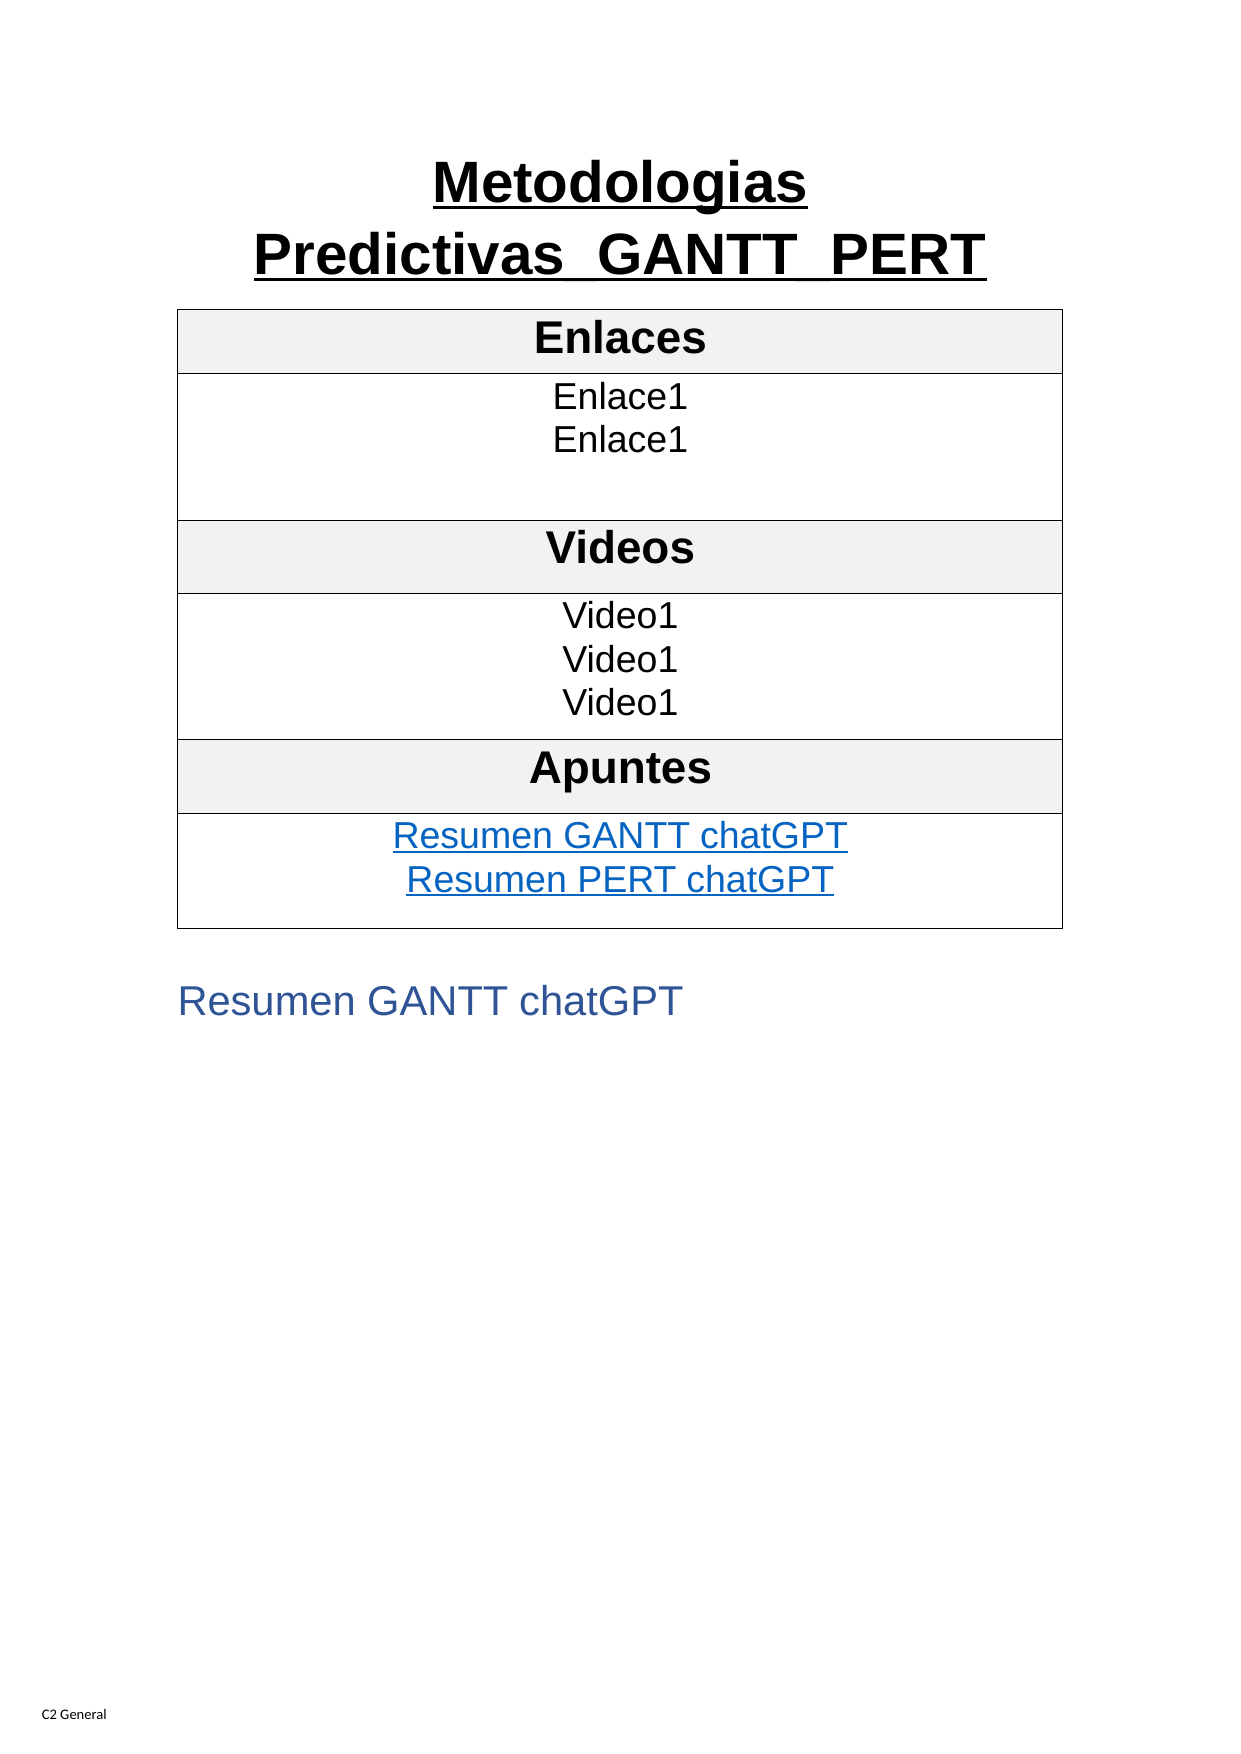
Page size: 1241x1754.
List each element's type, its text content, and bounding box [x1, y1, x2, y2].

table_header Enlaces [178, 310, 1062, 373]
table_cell Videos [178, 521, 1062, 593]
subtitle Resumen GANTT chatGPT [177, 976, 1063, 1024]
table_cell Video1 Video1 Video1 [178, 594, 1062, 739]
table_cell Apuntes [178, 740, 1062, 813]
table_cell Resumen GANTT chatGPT Resumen PERT chatGPT [178, 814, 1062, 928]
text Metodologias Predictivas_GANTT_PERT [177, 148, 1063, 287]
table_cell Enlace1 Enlace1 [178, 374, 1062, 520]
